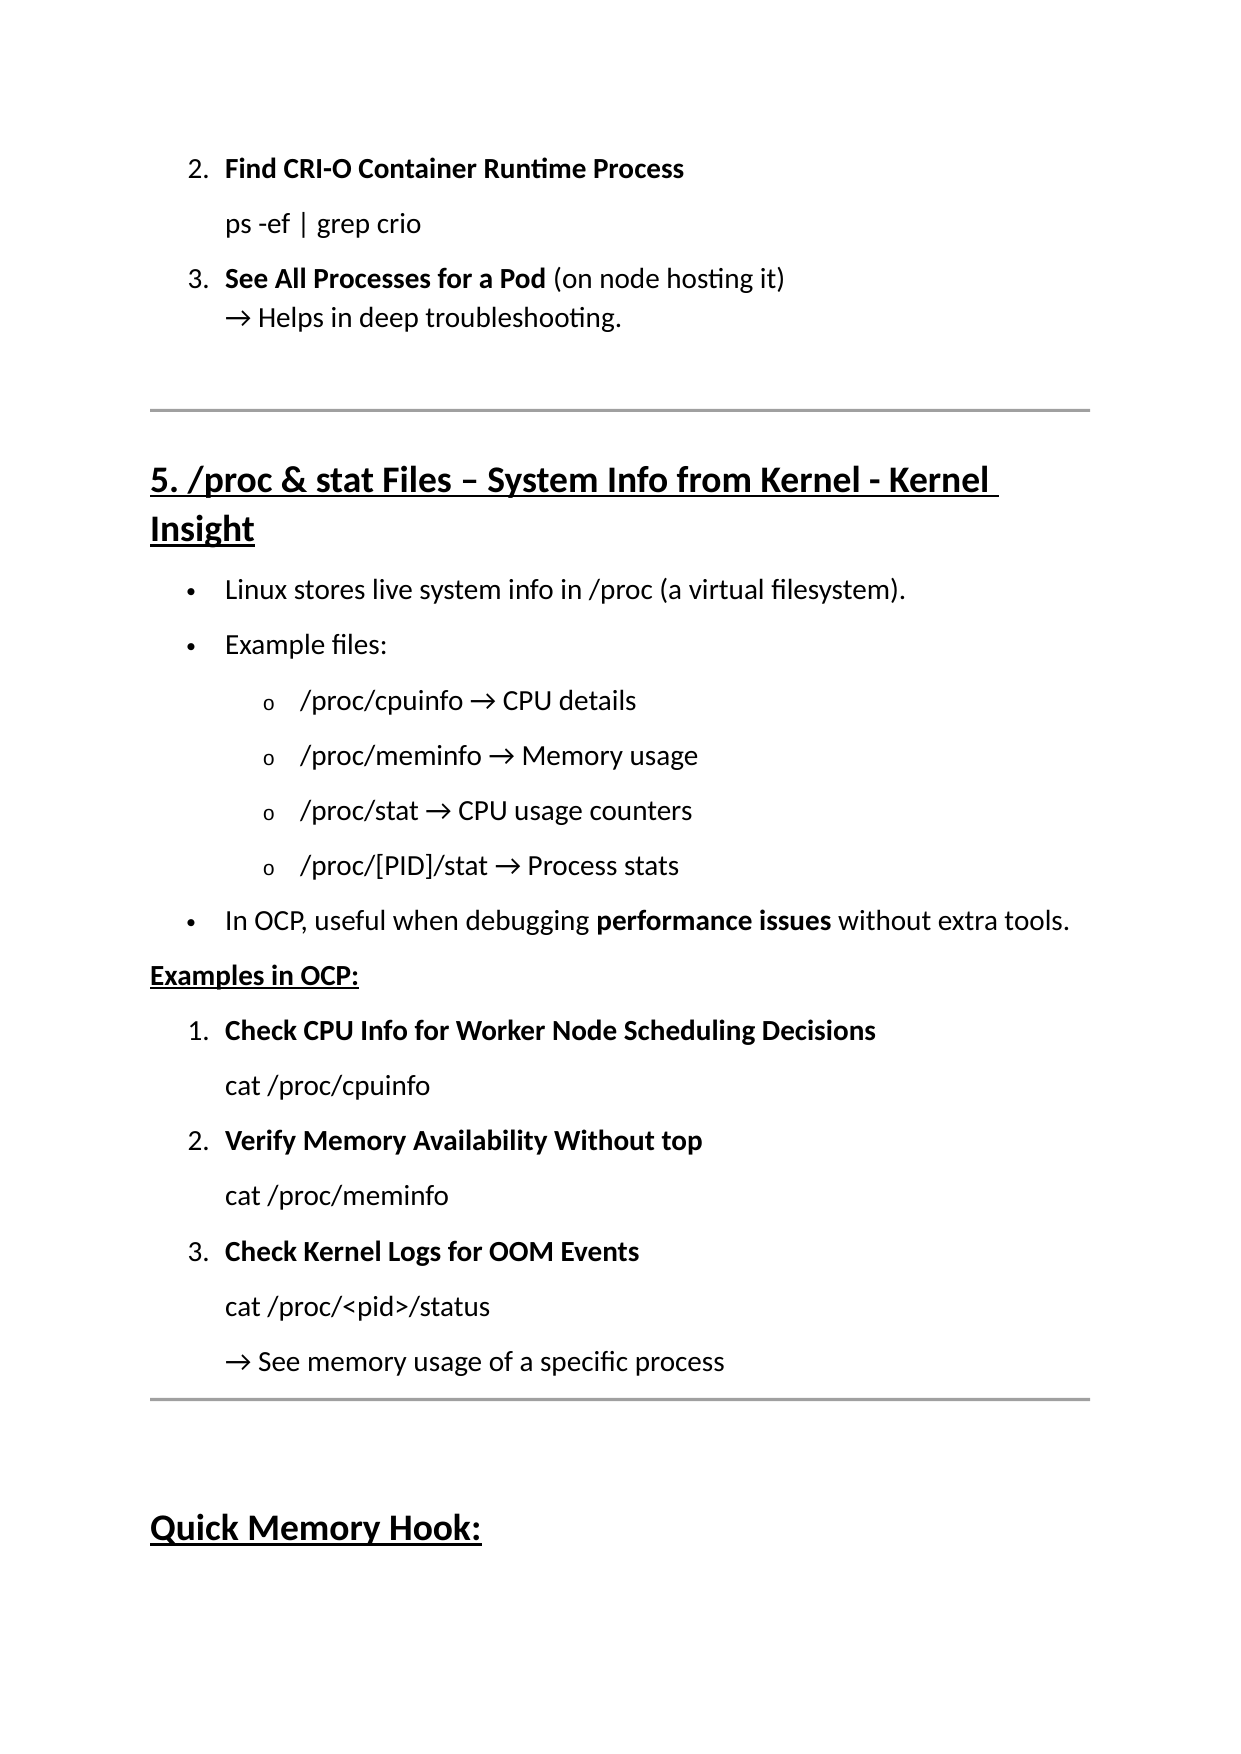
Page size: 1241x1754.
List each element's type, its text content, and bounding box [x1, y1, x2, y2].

list Check CPU Info for Worker Node Scheduling Decisions [187, 1012, 1090, 1048]
list /proc/meminfo → Memory usage [262, 737, 1090, 772]
text ps -ef | grep crio [150, 205, 1090, 241]
list /proc/stat → CPU usage counters [262, 792, 1090, 827]
text → See memory usage of a specific process [225, 1343, 1090, 1378]
list Example files: [187, 626, 1090, 662]
text cat /proc/<pid>/status [150, 1288, 1090, 1323]
list Linux stores live system info in /proc (a virtual filesystem). [187, 571, 1090, 607]
list In OCP, useful when debugging performance issues without extra tools. [187, 902, 1090, 938]
text Quick Memory Hook: [150, 1504, 1090, 1550]
list Check Kernel Logs for OOM Events [187, 1233, 1090, 1268]
list Verify Memory Availability Without top [187, 1122, 1090, 1158]
list Find CRI-O Container Runtime Process [187, 150, 1090, 186]
list See All Processes for a Pod (on node hosting it) → Helps in deep troubleshooting. [187, 260, 1090, 334]
text Examples in OCP: [150, 957, 1090, 993]
text cat /proc/meminfo [150, 1177, 1090, 1213]
list /proc/[PID]/stat → Process stats [262, 847, 1090, 882]
list /proc/cpuinfo → CPU details [262, 682, 1090, 717]
text 5. /proc & stat Files – System Info from Kernel - Kernel Insight [150, 456, 1090, 551]
text cat /proc/cpuinfo [150, 1067, 1090, 1103]
